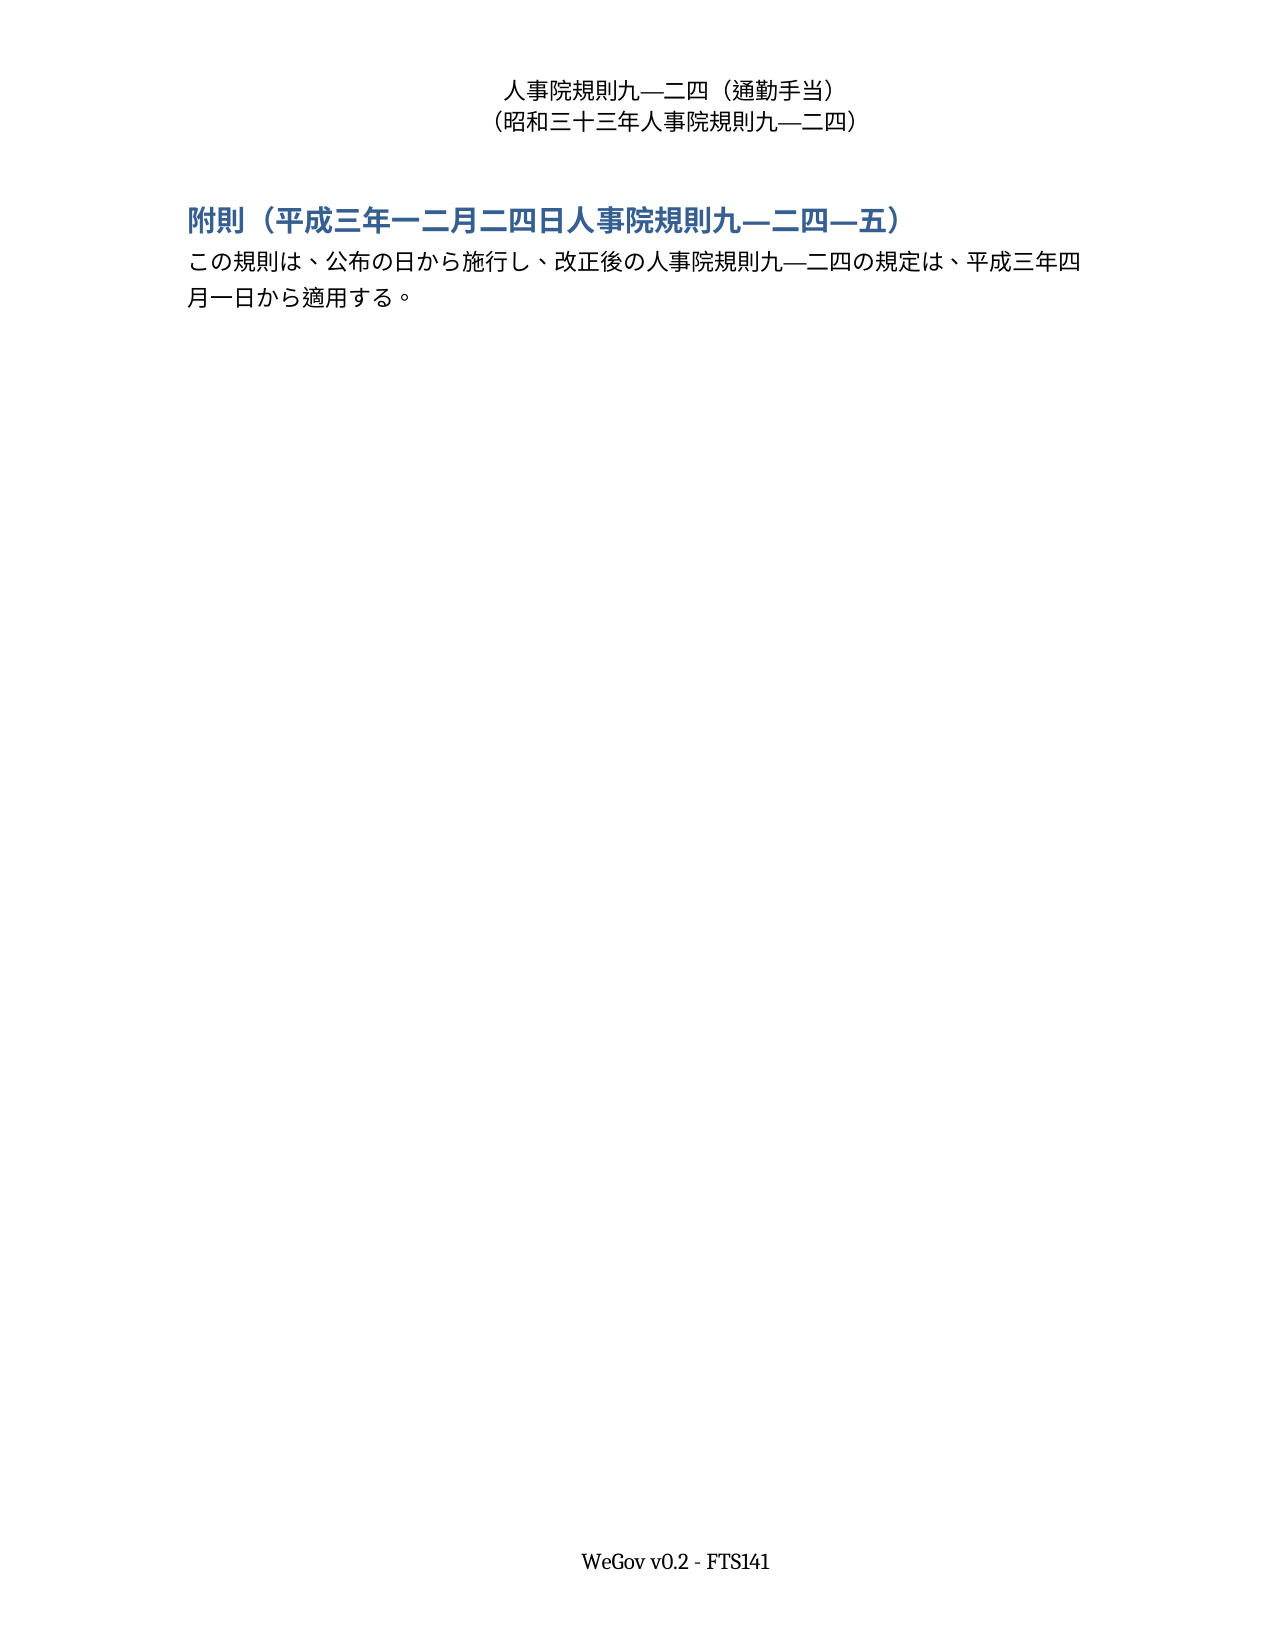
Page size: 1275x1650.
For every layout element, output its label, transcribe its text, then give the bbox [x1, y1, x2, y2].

text この規則は、公布の日から施行し、改正後の人事院規則九―二四の規定は、平成三年四月一日から適用する。 [187, 246, 1087, 313]
subtitle 附則（平成三年一二月二四日人事院規則九―二四―五） [187, 200, 1087, 240]
